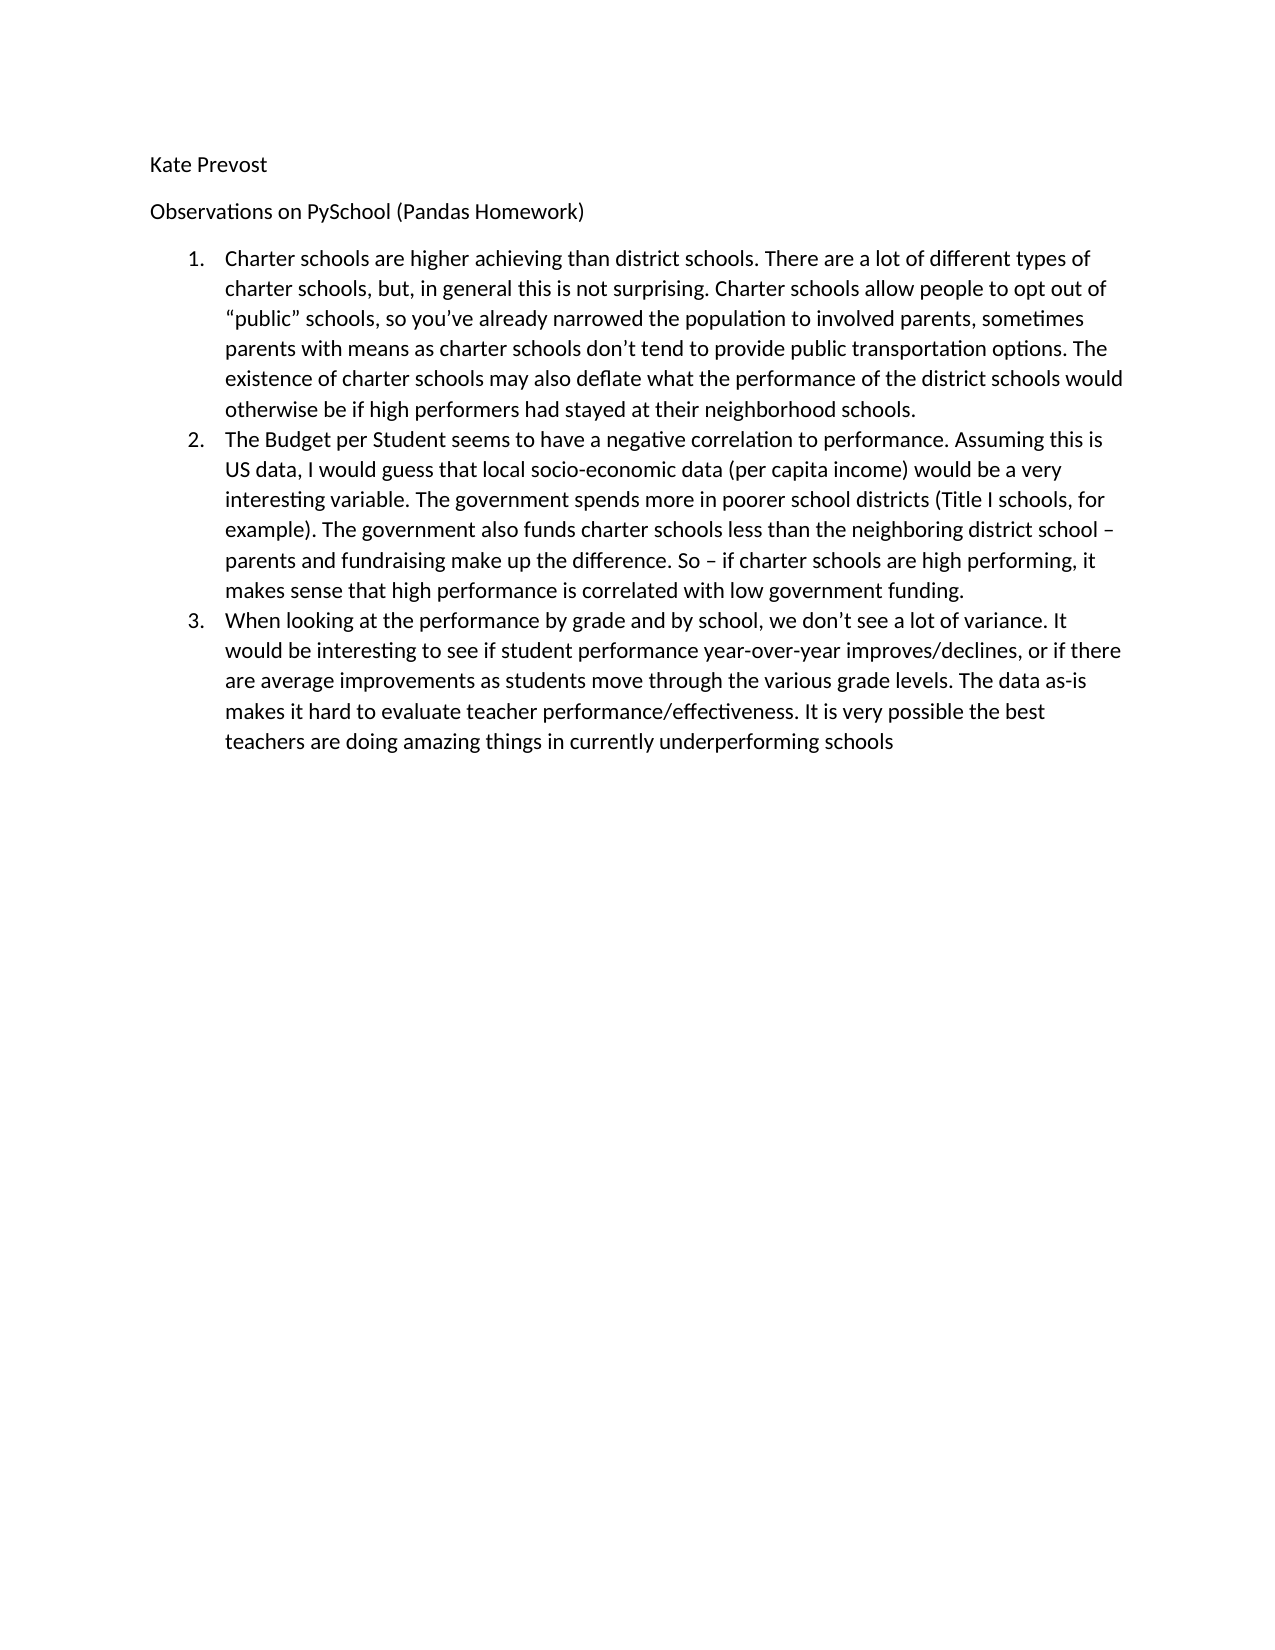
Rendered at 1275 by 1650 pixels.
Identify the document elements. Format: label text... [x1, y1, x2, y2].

text Kate Prevost [150, 150, 1125, 178]
list When looking at the performance by grade and by school, we don’t see a lot of variance. It would be interesting to see if student performance year-over-year improves/declines, or if there are average improvements as students move through the various grade levels. The data as-is makes it hard to evaluate teacher performance/effectiveness. It is very possible the best teachers are doing amazing things in currently underperforming schools [187, 606, 1125, 755]
text Observations on PySchool (Pandas Homework) [150, 197, 1125, 225]
list Charter schools are higher achieving than district schools. There are a lot of different types of charter schools, but, in general this is not surprising. Charter schools allow people to opt out of “public” schools, so you’ve already narrowed the population to involved parents, sometimes parents with means as charter schools don’t tend to provide public transportation options. The existence of charter schools may also deflate what the performance of the district schools would otherwise be if high performers had stayed at their neighborhood schools. [187, 244, 1125, 423]
list The Budget per Student seems to have a negative correlation to performance. Assuming this is US data, I would guess that local socio-economic data (per capita income) would be a very interesting variable. The government spends more in poorer school districts (Title I schools, for example). The government also funds charter schools less than the neighboring district school – parents and fundraising make up the difference. So – if charter schools are high performing, it makes sense that high performance is correlated with low government funding. [187, 425, 1125, 604]
